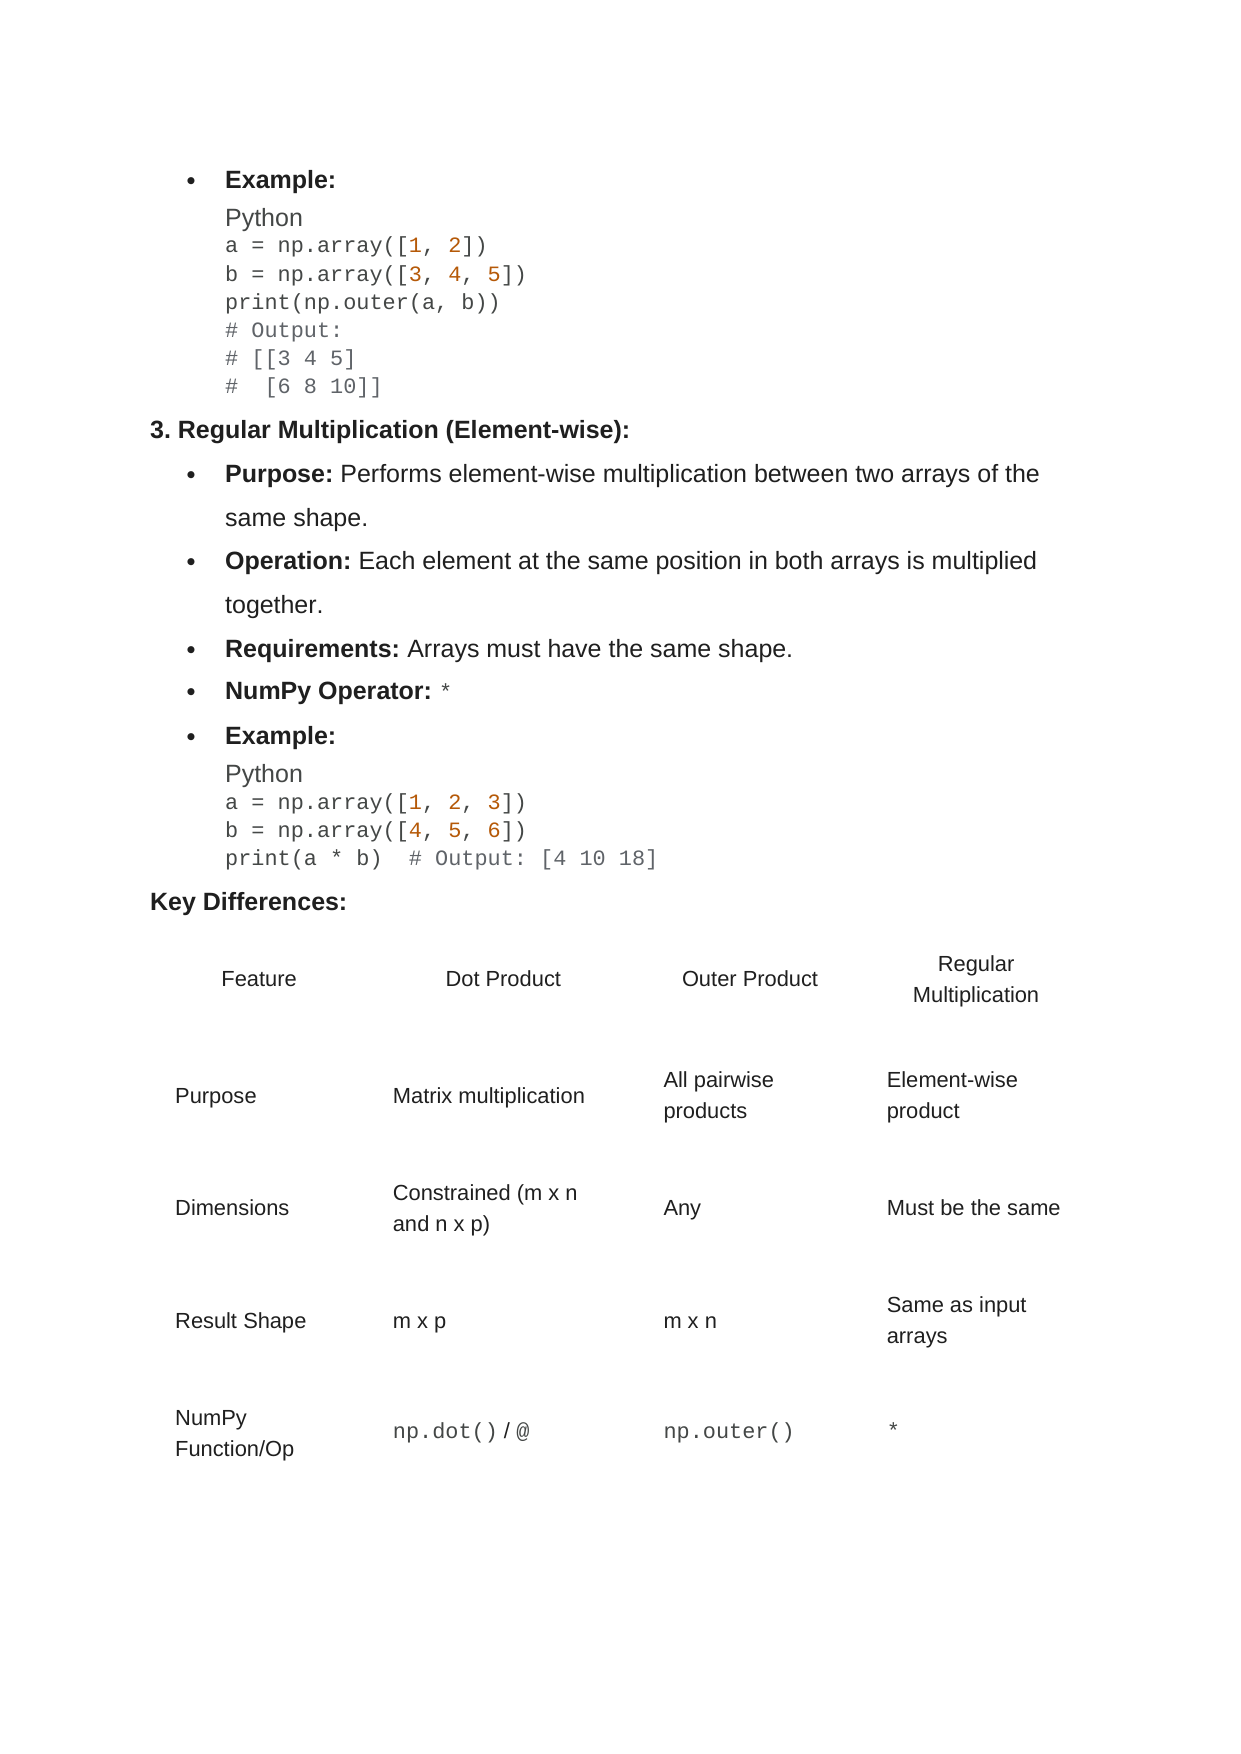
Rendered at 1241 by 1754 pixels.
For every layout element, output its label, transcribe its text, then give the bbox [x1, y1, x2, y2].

table_cell Purpose [150, 1036, 368, 1148]
table_cell Dimensions [150, 1149, 368, 1261]
table_cell Element-wise product [862, 1036, 1090, 1148]
text Key Differences: [150, 872, 1090, 916]
table_cell NumPy Function/Op [150, 1374, 368, 1486]
table_cell Any [638, 1149, 862, 1261]
text Python [225, 194, 1090, 231]
list Example: [187, 150, 1090, 194]
list Operation: Each element at the same position in both arrays is multiplied together. [187, 531, 1090, 619]
text print(a * b) # Output: [4 10 18] [225, 844, 1090, 872]
text print(np.outer(a, b)) [225, 287, 1090, 316]
table_cell Result Shape [150, 1261, 368, 1373]
table_cell All pairwise products [638, 1036, 862, 1148]
text b = np.array([4, 5, 6]) [225, 816, 1090, 844]
list NumPy Operator: * [187, 662, 1090, 706]
text # Output: [225, 316, 1090, 344]
text # [6 8 10]] [225, 372, 1090, 400]
table_cell m x p [368, 1261, 638, 1373]
list Requirements: Arrays must have the same shape. [187, 619, 1090, 662]
table_header Feature [150, 916, 368, 1036]
table_header Outer Product [638, 916, 862, 1036]
table_header Regular Multiplication [862, 916, 1090, 1036]
table_cell np.dot() / @ [368, 1374, 638, 1486]
list Example: [187, 706, 1090, 750]
list Purpose: Performs element-wise multiplication between two arrays of the same shape. [187, 444, 1090, 531]
text 3. Regular Multiplication (Element-wise): [150, 400, 1090, 444]
table_cell np.outer() [638, 1374, 862, 1486]
table_cell m x n [638, 1261, 862, 1373]
table_cell Must be the same [862, 1149, 1090, 1261]
table_cell Constrained (m x n and n x p) [368, 1149, 638, 1261]
table_cell Same as input arrays [862, 1261, 1090, 1373]
table_cell * [862, 1374, 1090, 1486]
text a = np.array([1, 2, 3]) [225, 787, 1090, 816]
text # [[3 4 5] [225, 344, 1090, 372]
text a = np.array([1, 2]) [225, 231, 1090, 259]
table_cell Matrix multiplication [368, 1036, 638, 1148]
table_header Dot Product [368, 916, 638, 1036]
text b = np.array([3, 4, 5]) [225, 259, 1090, 287]
text Python [225, 750, 1090, 787]
